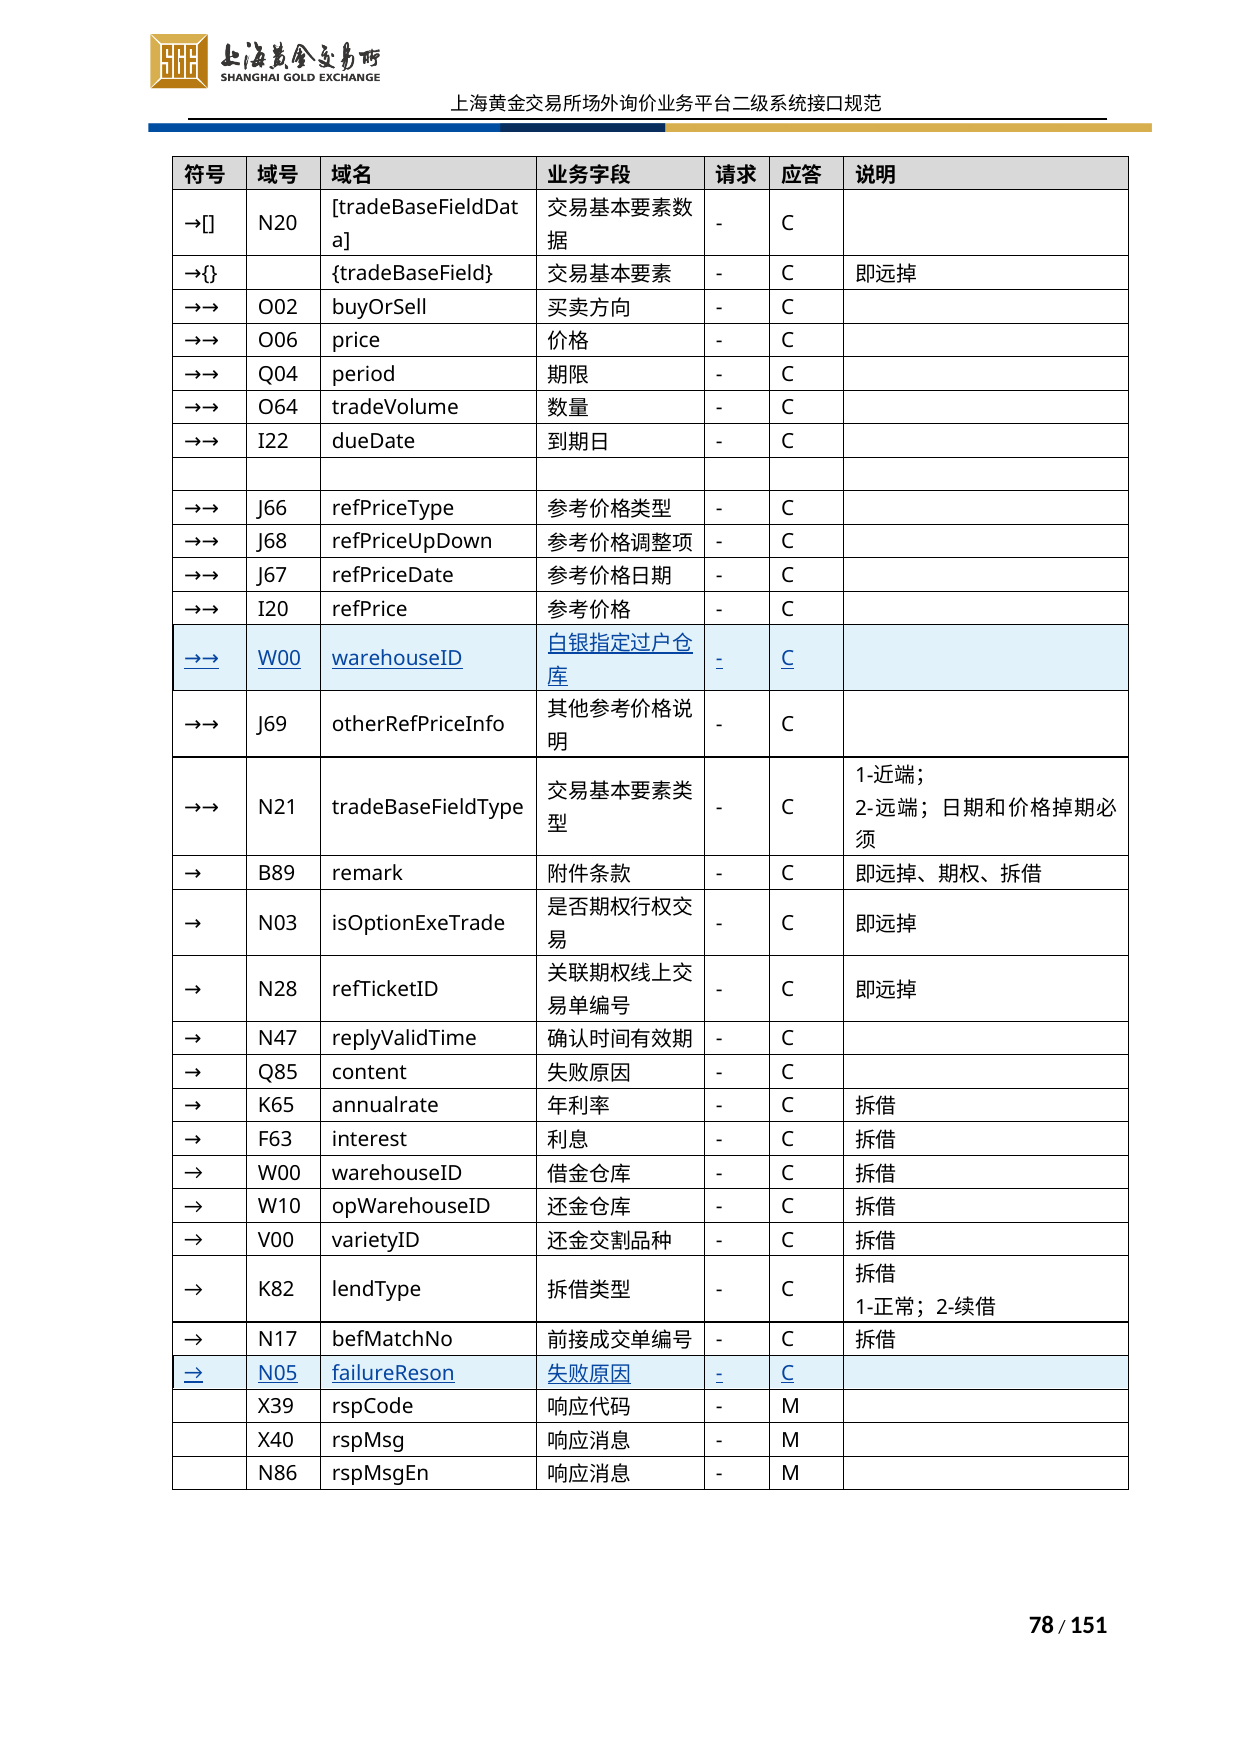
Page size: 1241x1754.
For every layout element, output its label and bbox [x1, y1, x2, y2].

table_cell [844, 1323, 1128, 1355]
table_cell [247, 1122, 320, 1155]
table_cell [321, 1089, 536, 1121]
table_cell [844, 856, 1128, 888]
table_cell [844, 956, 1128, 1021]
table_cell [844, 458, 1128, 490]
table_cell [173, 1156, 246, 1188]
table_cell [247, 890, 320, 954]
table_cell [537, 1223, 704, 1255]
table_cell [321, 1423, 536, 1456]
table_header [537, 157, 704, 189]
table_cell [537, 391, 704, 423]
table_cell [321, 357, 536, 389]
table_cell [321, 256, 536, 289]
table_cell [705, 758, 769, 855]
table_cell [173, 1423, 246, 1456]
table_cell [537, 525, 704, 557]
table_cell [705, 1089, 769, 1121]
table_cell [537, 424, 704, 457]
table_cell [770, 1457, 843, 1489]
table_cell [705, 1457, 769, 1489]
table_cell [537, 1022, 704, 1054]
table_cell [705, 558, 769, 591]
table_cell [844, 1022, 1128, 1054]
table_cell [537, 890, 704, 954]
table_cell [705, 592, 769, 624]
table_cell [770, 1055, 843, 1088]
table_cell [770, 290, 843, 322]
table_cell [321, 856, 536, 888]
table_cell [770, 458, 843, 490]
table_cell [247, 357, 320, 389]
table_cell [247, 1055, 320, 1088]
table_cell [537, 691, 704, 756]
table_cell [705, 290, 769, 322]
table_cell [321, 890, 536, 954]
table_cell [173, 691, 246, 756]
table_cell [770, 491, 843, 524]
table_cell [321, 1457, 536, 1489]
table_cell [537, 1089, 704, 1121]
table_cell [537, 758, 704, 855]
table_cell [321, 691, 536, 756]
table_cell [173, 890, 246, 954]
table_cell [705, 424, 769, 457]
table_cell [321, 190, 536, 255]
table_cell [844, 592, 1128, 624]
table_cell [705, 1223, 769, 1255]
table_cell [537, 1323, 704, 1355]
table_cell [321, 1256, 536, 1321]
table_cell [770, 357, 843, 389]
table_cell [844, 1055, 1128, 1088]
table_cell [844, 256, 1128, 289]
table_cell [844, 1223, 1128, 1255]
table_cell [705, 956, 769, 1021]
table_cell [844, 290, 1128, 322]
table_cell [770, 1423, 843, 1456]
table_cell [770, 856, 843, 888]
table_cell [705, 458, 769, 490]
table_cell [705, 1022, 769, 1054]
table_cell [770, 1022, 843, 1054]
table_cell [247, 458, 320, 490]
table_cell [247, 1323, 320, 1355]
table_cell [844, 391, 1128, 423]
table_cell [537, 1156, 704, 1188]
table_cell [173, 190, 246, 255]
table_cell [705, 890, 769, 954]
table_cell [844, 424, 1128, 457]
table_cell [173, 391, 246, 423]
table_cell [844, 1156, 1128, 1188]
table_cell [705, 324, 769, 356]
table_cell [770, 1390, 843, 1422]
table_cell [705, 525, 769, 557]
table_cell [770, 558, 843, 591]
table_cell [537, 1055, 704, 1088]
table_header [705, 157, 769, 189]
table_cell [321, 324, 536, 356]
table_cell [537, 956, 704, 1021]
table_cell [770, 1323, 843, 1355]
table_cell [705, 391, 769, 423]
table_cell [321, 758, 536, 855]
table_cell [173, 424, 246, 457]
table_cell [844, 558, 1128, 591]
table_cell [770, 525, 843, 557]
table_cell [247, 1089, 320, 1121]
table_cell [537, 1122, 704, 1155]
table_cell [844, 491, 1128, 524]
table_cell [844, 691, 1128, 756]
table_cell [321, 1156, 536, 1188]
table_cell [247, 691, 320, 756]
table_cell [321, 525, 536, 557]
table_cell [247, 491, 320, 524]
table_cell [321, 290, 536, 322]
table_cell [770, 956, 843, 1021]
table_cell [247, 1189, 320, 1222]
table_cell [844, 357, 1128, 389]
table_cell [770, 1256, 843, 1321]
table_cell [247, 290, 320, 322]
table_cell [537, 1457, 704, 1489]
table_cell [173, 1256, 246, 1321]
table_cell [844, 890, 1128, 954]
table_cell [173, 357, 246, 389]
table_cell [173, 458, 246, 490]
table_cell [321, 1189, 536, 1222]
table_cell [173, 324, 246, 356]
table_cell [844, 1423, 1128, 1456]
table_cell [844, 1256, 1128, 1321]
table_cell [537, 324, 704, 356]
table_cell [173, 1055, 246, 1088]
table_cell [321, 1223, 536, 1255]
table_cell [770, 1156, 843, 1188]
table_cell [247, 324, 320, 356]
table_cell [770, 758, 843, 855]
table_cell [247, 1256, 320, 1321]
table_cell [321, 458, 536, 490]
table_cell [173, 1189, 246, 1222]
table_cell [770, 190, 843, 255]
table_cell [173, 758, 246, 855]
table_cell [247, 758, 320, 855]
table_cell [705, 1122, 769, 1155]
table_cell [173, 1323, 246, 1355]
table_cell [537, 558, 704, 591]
picture [148, 34, 1152, 132]
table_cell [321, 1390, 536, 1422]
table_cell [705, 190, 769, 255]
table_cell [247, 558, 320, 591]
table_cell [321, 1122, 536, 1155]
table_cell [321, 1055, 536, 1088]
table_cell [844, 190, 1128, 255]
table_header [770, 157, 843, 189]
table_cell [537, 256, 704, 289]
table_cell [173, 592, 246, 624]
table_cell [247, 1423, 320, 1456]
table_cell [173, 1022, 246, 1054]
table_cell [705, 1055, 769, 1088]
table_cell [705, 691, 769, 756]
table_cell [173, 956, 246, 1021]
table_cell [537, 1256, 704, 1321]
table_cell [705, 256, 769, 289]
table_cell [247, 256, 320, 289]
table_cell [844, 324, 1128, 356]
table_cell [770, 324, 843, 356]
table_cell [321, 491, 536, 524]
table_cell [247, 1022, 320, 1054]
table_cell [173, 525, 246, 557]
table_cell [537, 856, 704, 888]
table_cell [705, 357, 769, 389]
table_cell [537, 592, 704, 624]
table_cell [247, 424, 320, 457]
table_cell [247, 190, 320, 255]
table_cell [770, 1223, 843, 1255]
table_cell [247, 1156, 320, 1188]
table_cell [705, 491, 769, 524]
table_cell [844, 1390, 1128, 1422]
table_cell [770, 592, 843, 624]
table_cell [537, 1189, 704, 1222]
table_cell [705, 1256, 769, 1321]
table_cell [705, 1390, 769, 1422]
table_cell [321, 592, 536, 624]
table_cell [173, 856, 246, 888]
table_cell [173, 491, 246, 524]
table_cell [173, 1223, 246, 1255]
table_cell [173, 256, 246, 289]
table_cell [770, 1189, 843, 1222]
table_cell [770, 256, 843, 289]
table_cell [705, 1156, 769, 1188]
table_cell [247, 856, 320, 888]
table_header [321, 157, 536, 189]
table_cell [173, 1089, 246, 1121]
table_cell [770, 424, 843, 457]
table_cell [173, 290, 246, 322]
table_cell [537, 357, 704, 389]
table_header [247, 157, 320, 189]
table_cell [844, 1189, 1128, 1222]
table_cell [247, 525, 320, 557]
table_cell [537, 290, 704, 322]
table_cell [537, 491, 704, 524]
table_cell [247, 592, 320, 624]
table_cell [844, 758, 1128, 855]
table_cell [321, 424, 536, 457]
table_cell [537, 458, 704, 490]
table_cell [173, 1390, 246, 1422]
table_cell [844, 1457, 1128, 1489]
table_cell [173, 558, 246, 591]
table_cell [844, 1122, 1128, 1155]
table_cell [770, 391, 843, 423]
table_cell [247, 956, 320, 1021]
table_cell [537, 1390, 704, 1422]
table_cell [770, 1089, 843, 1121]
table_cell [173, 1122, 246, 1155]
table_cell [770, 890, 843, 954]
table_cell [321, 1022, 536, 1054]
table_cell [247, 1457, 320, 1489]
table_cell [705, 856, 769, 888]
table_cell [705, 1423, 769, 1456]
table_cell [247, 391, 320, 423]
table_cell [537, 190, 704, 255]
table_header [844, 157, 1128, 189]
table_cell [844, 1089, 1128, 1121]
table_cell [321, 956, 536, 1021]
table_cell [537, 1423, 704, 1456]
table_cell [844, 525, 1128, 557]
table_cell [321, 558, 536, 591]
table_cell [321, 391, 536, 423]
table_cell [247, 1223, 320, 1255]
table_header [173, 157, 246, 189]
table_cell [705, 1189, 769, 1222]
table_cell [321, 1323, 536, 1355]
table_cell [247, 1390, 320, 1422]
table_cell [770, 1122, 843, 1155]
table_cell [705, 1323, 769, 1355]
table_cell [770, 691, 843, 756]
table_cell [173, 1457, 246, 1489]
